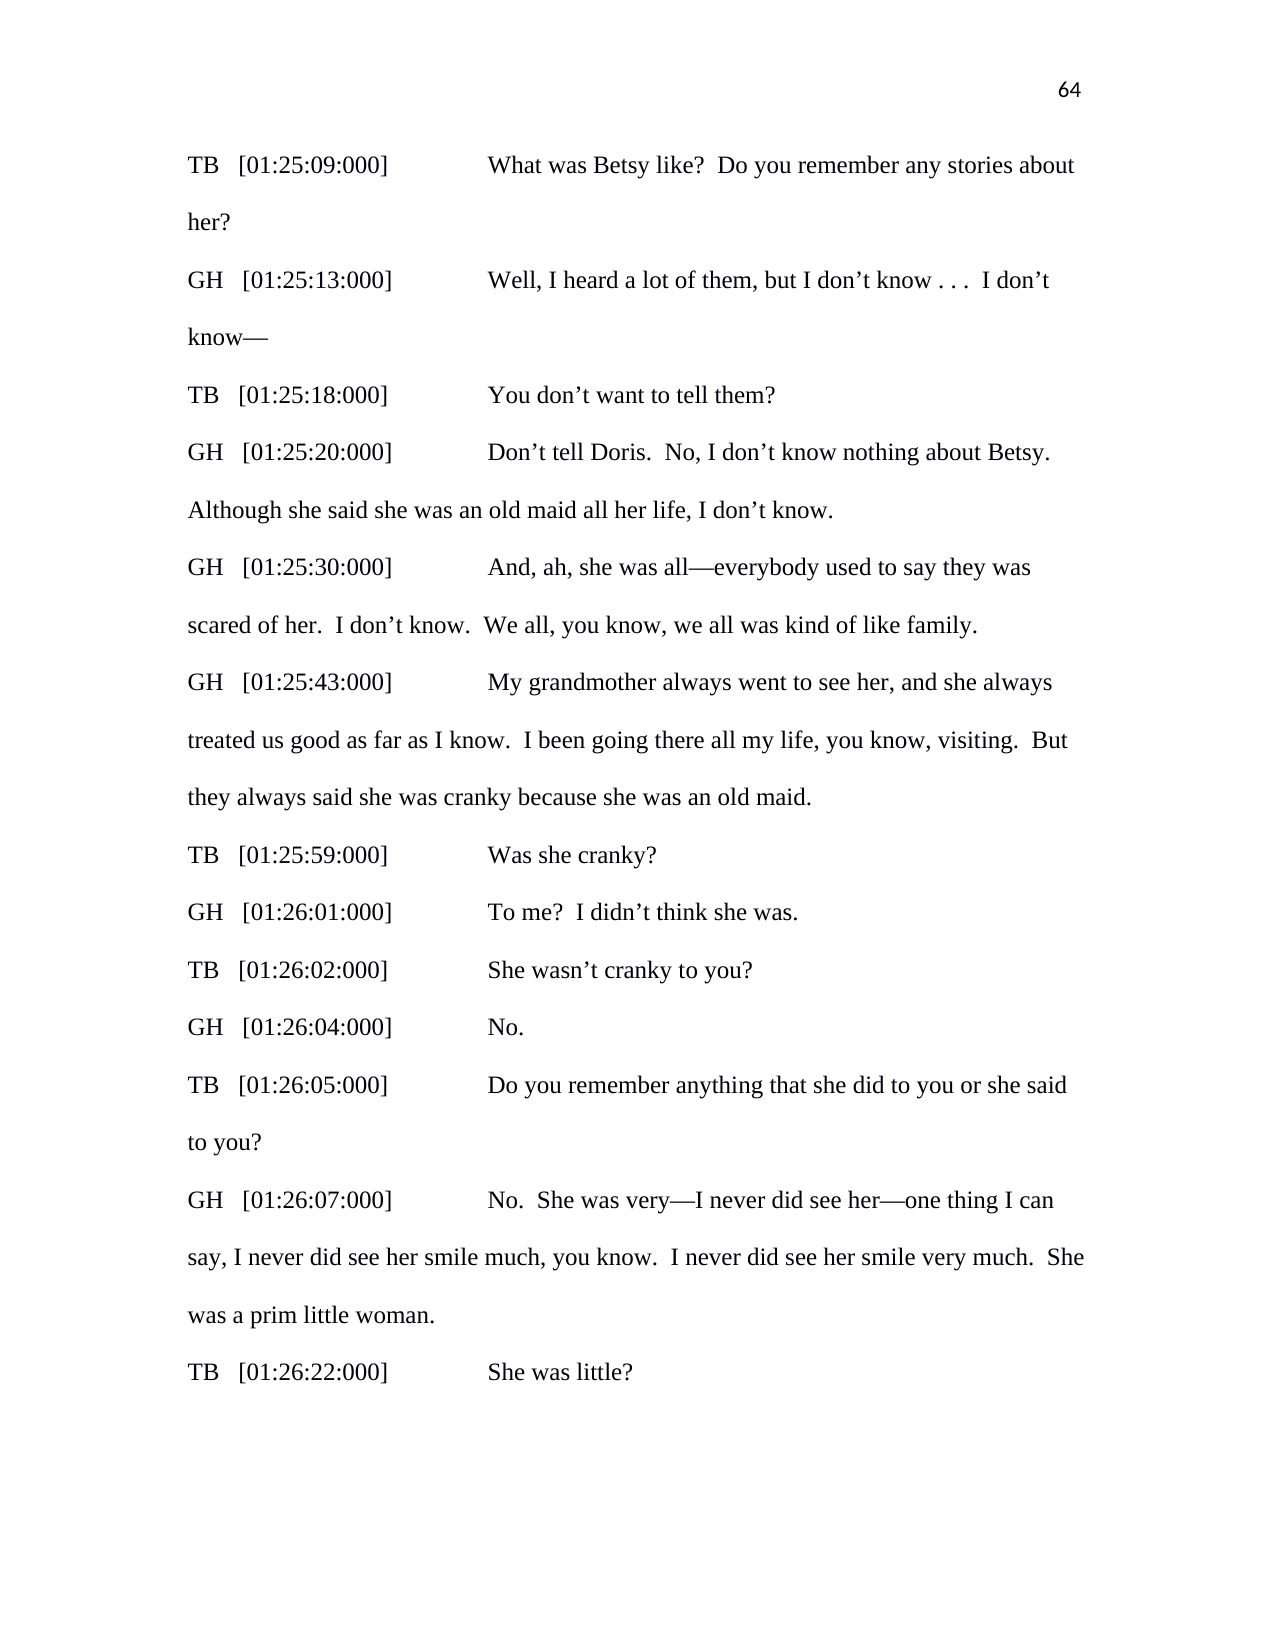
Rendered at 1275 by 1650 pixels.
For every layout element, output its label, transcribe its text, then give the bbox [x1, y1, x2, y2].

text TB [01:25:18:000] You don’t want to tell them? [187, 380, 1087, 409]
text GH [01:25:20:000] Don’t tell Doris. No, I don’t know nothing about Betsy. Although she said she was an old maid all her life, I don’t know. [187, 437, 1087, 524]
text GH [01:25:13:000] Well, I heard a lot of them, but I don’t know . . . I don’t know— [187, 265, 1087, 351]
text GH [01:26:01:000] To me? I didn’t think she was. [187, 897, 1087, 926]
text GH [01:26:04:000] No. [187, 1012, 1087, 1041]
text GH [01:25:43:000] My grandmother always went to see her, and she always treated us good as far as I know. I been going there all my life, you know, visiting. But they always said she was cranky because she was an old maid. [187, 667, 1087, 811]
text TB [01:25:09:000] What was Betsy like? Do you remember any stories about her? [187, 150, 1087, 236]
text GH [01:25:30:000] And, ah, she was all—everybody used to say they was scared of her. I don’t know. We all, you know, we all was kind of like family. [187, 552, 1087, 639]
text TB [01:25:59:000] Was she cranky? [187, 840, 1087, 869]
text GH [01:26:07:000] No. She was very—I never did see her—one thing I can say, I never did see her smile much, you know. I never did see her smile very much. She was a prim little woman. [187, 1185, 1087, 1329]
text TB [01:26:02:000] She wasn’t cranky to you? [187, 955, 1087, 984]
text TB [01:26:22:000] She was little? [187, 1357, 1087, 1386]
text TB [01:26:05:000] Do you remember anything that she did to you or she said to you? [187, 1070, 1087, 1156]
